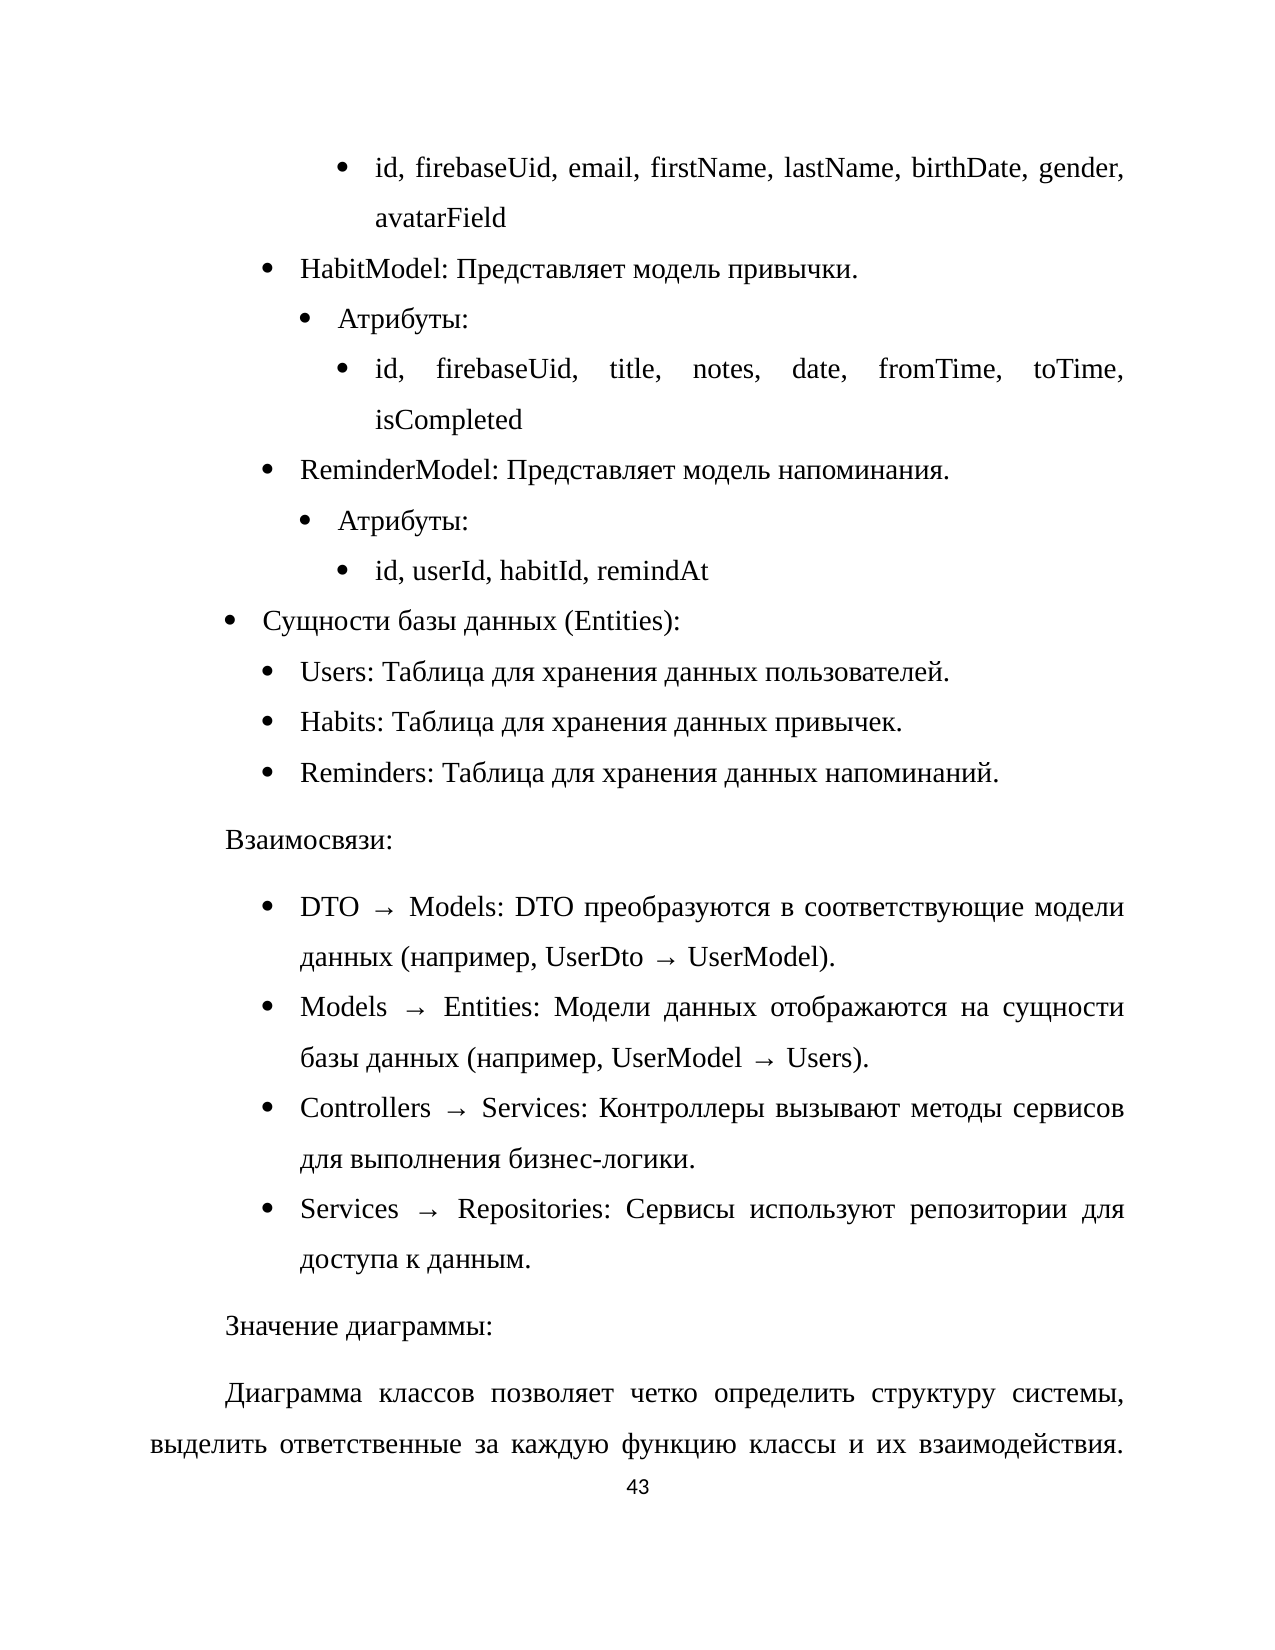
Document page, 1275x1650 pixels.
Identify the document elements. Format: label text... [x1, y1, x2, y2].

list Атрибуты: [300, 503, 1125, 536]
list HabitModel: Представляет модель привычки. [262, 251, 1125, 284]
list Services → Repositories: Сервисы используют репозитории для доступа к данным. [262, 1191, 1125, 1275]
list Controllers → Services: Контроллеры вызывают методы сервисов для выполнения бизнес-логики. [262, 1090, 1125, 1174]
list Сущности базы данных (Entities): [225, 603, 1125, 637]
list DTO → Models: DTO преобразуются в соответствующие модели данных (например, UserDto → UserModel). [262, 889, 1125, 973]
text Значение диаграммы: [150, 1308, 1125, 1342]
list Reminders: Таблица для хранения данных напоминаний. [262, 755, 1125, 788]
list ReminderModel: Представляет модель напоминания. [262, 452, 1125, 486]
list Атрибуты: [300, 301, 1125, 335]
list id, firebaseUid, title, notes, date, fromTime, toTime, isCompleted [337, 352, 1125, 436]
text Взаимосвязи: [150, 822, 1125, 855]
list id, userId, habitId, remindAt [337, 553, 1125, 587]
list Habits: Таблица для хранения данных привычек. [262, 704, 1125, 738]
list Models → Entities: Модели данных отображаются на сущности базы данных (например, UserModel → Users). [262, 989, 1125, 1073]
list Users: Таблица для хранения данных пользователей. [262, 654, 1125, 688]
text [150, 1375, 1125, 1459]
list id, firebaseUid, email, firstName, lastName, birthDate, gender, avatarField [337, 150, 1125, 234]
